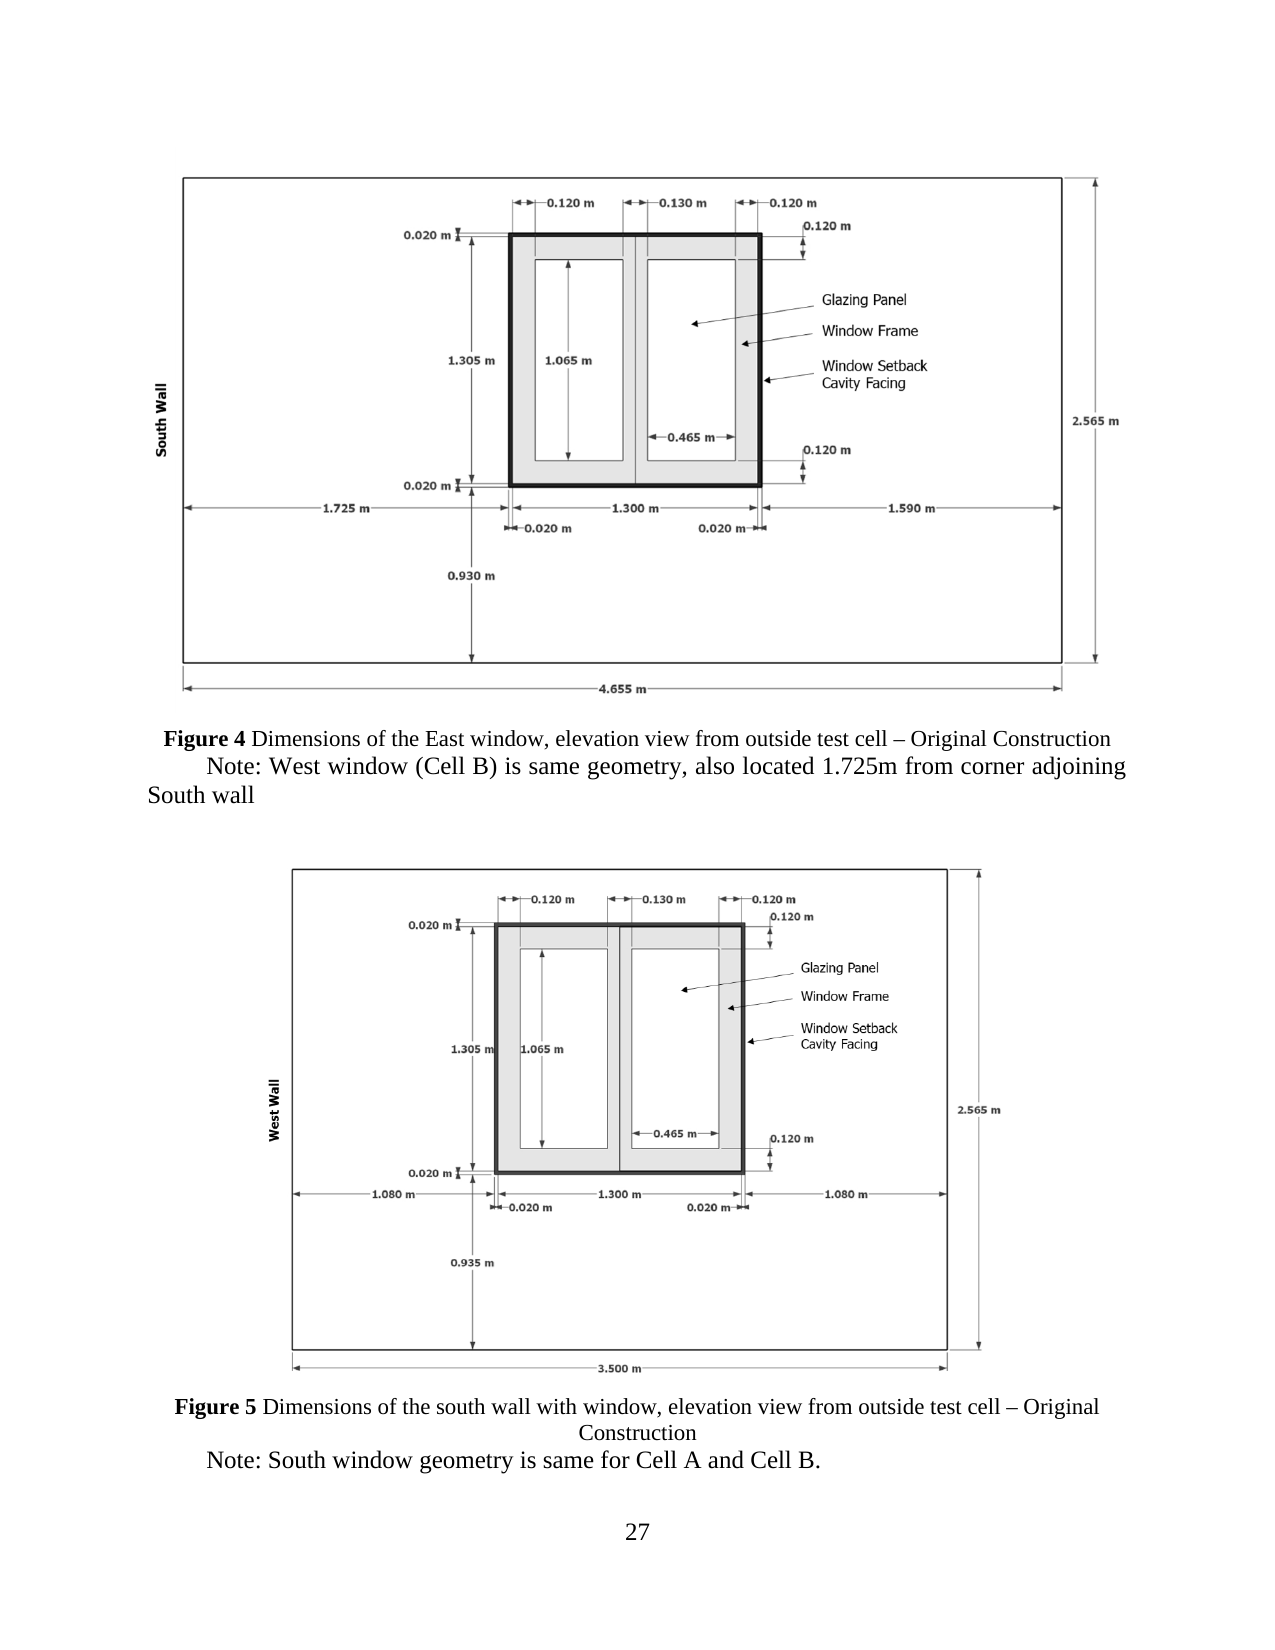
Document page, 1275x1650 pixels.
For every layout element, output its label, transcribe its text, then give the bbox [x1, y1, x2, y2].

picture [262, 862, 1013, 1381]
text Figure 5 Dimensions of the south wall with window, elevation view from outside test cell – Original Construction [147, 1393, 1128, 1446]
text Note: South window geometry is same for Cell A and Cell B. [147, 1446, 1128, 1474]
text Figure 4 Dimensions of the East window, elevation view from outside test cell – Original Construction [147, 725, 1128, 751]
picture [148, 147, 1127, 713]
text Note: West window (Cell B) is same geometry, also located 1.725m from corner adjoining South wall [147, 751, 1128, 809]
